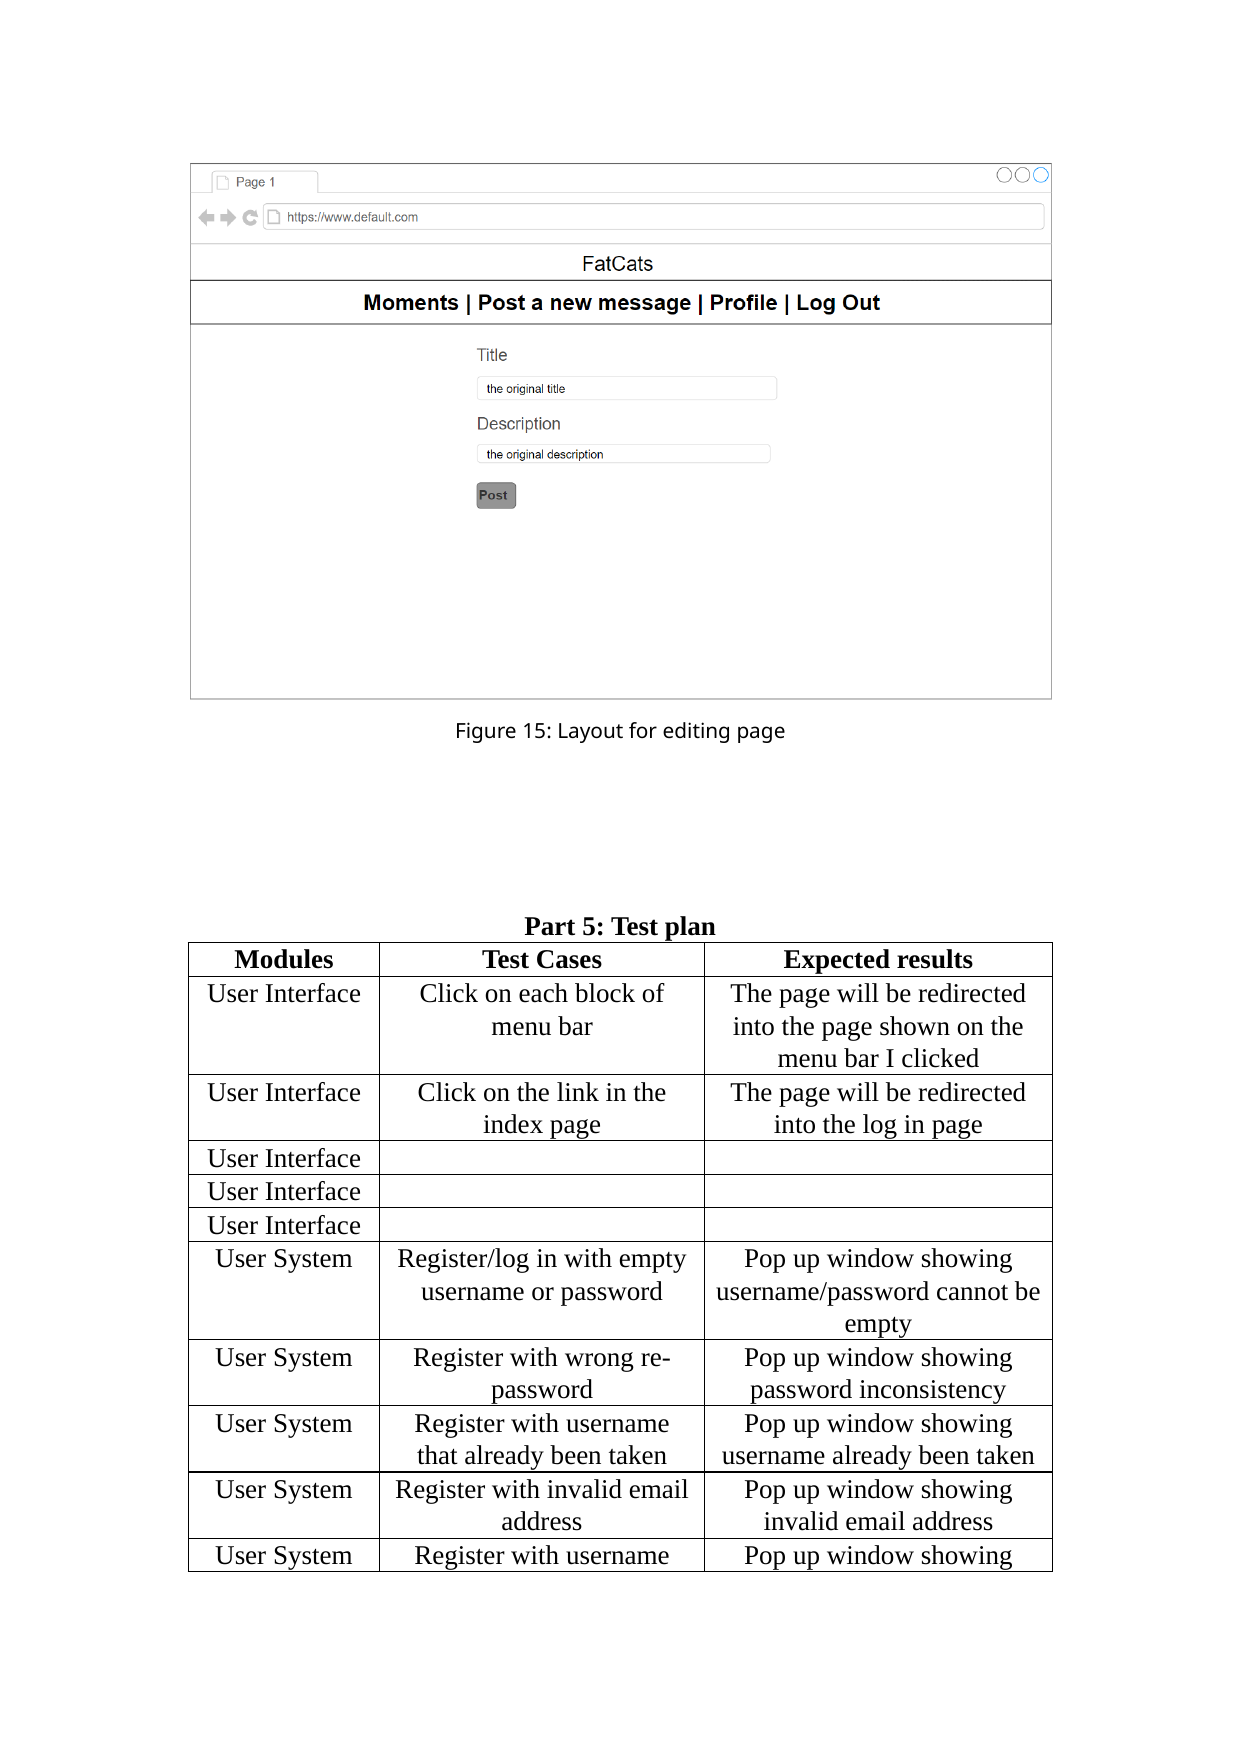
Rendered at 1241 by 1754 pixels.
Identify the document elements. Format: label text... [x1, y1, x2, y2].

table_cell The page will be redirected into the page shown on the menu bar I clicked [705, 977, 1052, 1074]
table_cell Pop up window showing username already been taken [705, 1406, 1052, 1471]
table_cell User Interface [189, 1175, 379, 1207]
table_cell [380, 1141, 704, 1174]
table_cell User System [189, 1473, 379, 1537]
table_cell User System [189, 1340, 379, 1405]
table_cell User System [189, 1242, 379, 1339]
table_header Expected results [705, 943, 1052, 976]
table_cell User Interface [189, 1141, 379, 1174]
table_cell User System [189, 1406, 379, 1471]
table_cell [705, 1539, 1052, 1571]
table_cell The page will be redirected into the log in page [705, 1075, 1052, 1140]
table_cell User System [189, 1539, 379, 1571]
table_cell Register with username that already been taken [380, 1406, 704, 1471]
table_cell [380, 1175, 704, 1207]
table_cell User Interface [189, 1208, 379, 1241]
table_cell Register with wrong re-password [380, 1340, 704, 1405]
table_cell Pop up window showing username/password cannot be empty [705, 1242, 1052, 1339]
table_cell [705, 1208, 1052, 1241]
table_cell [380, 1208, 704, 1241]
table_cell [380, 1539, 704, 1571]
table_cell Register/log in with empty username or password [380, 1242, 704, 1339]
table_cell Click on each block of menu bar [380, 977, 704, 1074]
table_cell [705, 1141, 1052, 1174]
table_cell Pop up window showing invalid email address [705, 1473, 1052, 1537]
table_cell User Interface [189, 977, 379, 1074]
picture [187, 162, 1053, 702]
table_cell Click on the link in the index page [380, 1075, 704, 1140]
table_cell User Interface [189, 1075, 379, 1140]
table_header Test Cases [380, 943, 704, 976]
table_cell [705, 1175, 1052, 1207]
text Part 5: Test plan [187, 909, 1053, 942]
table_cell Pop up window showing password inconsistency [705, 1340, 1052, 1405]
table_header Modules [189, 943, 379, 976]
text Figure 15: Layout for editing page [187, 714, 1053, 747]
table_cell Register with invalid email address [380, 1473, 704, 1537]
